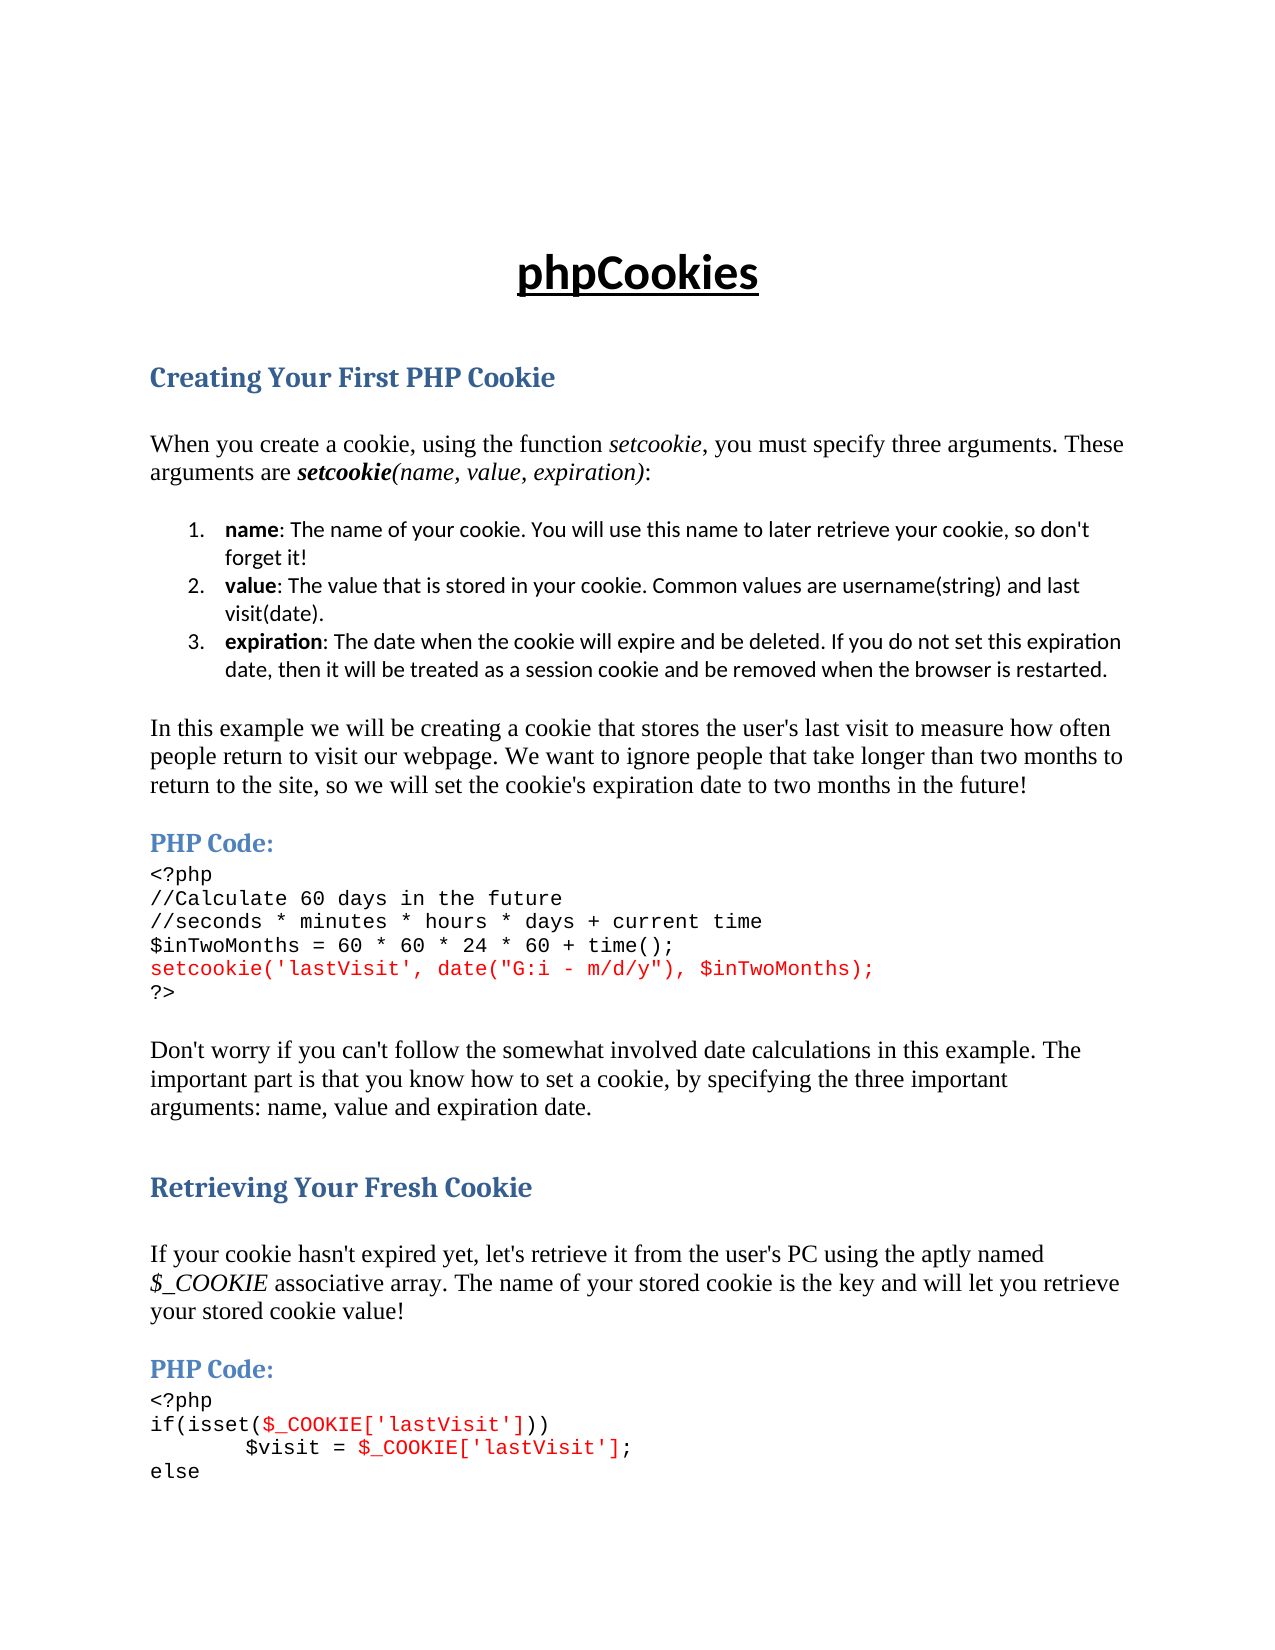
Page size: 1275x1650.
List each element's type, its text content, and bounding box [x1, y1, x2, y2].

subtitle PHP Code: [150, 1354, 1125, 1385]
text phpCookies [150, 241, 1125, 302]
text If your cookie hasn't expired yet, let's retrieve it from the user's PC using the aptly named $_COOKIE associative array. The name of your stored cookie is the key and will let you retrieve your stored cookie value! [150, 1239, 1125, 1325]
text In this example we will be creating a cookie that stores the user's last visit to measure how often people return to visit our webpage. We want to ignore people that take longer than two months to return to the site, so we will set the cookie's expiration date to two months in the future! [150, 713, 1125, 799]
list name: The name of your cookie. You will use this name to later retrieve your cookie, so don't forget it! [187, 515, 1125, 571]
text //seconds * minutes * hours * days + current time [150, 911, 1125, 935]
text $inTwoMonths = 60 * 60 * 24 * 60 + time(); [150, 935, 1125, 958]
text ?> [150, 982, 1125, 1006]
text setcookie('lastVisit', date("G:i - m/d/y"), $inTwoMonths); [150, 958, 1125, 982]
text <?php [150, 1390, 1125, 1414]
subtitle Retrieving Your Fresh Cookie [150, 1171, 1125, 1205]
list expiration: The date when the cookie will expire and be deleted. If you do not set this expiration date, then it will be treated as a session cookie and be removed when the browser is restarted. [187, 627, 1125, 683]
subtitle Creating Your First PHP Cookie [150, 361, 1125, 394]
text else [150, 1461, 1125, 1484]
list value: The value that is stored in your cookie. Common values are username(string) and last visit(date). [187, 571, 1125, 627]
subtitle PHP Code: [150, 828, 1125, 859]
text $visit = $_COOKIE['lastVisit']; [150, 1437, 1125, 1461]
text Don't worry if you can't follow the somewhat involved date calculations in this example. The important part is that you know how to set a cookie, by specifying the three important arguments: name, value and expiration date. [150, 1035, 1125, 1121]
text <?php [150, 864, 1125, 887]
text //Calculate 60 days in the future [150, 887, 1125, 911]
text When you create a cookie, using the function setcookie, you must specify three arguments. These arguments are setcookie(name, value, expiration): [150, 429, 1125, 486]
text if(isset($_COOKIE['lastVisit'])) [150, 1414, 1125, 1437]
